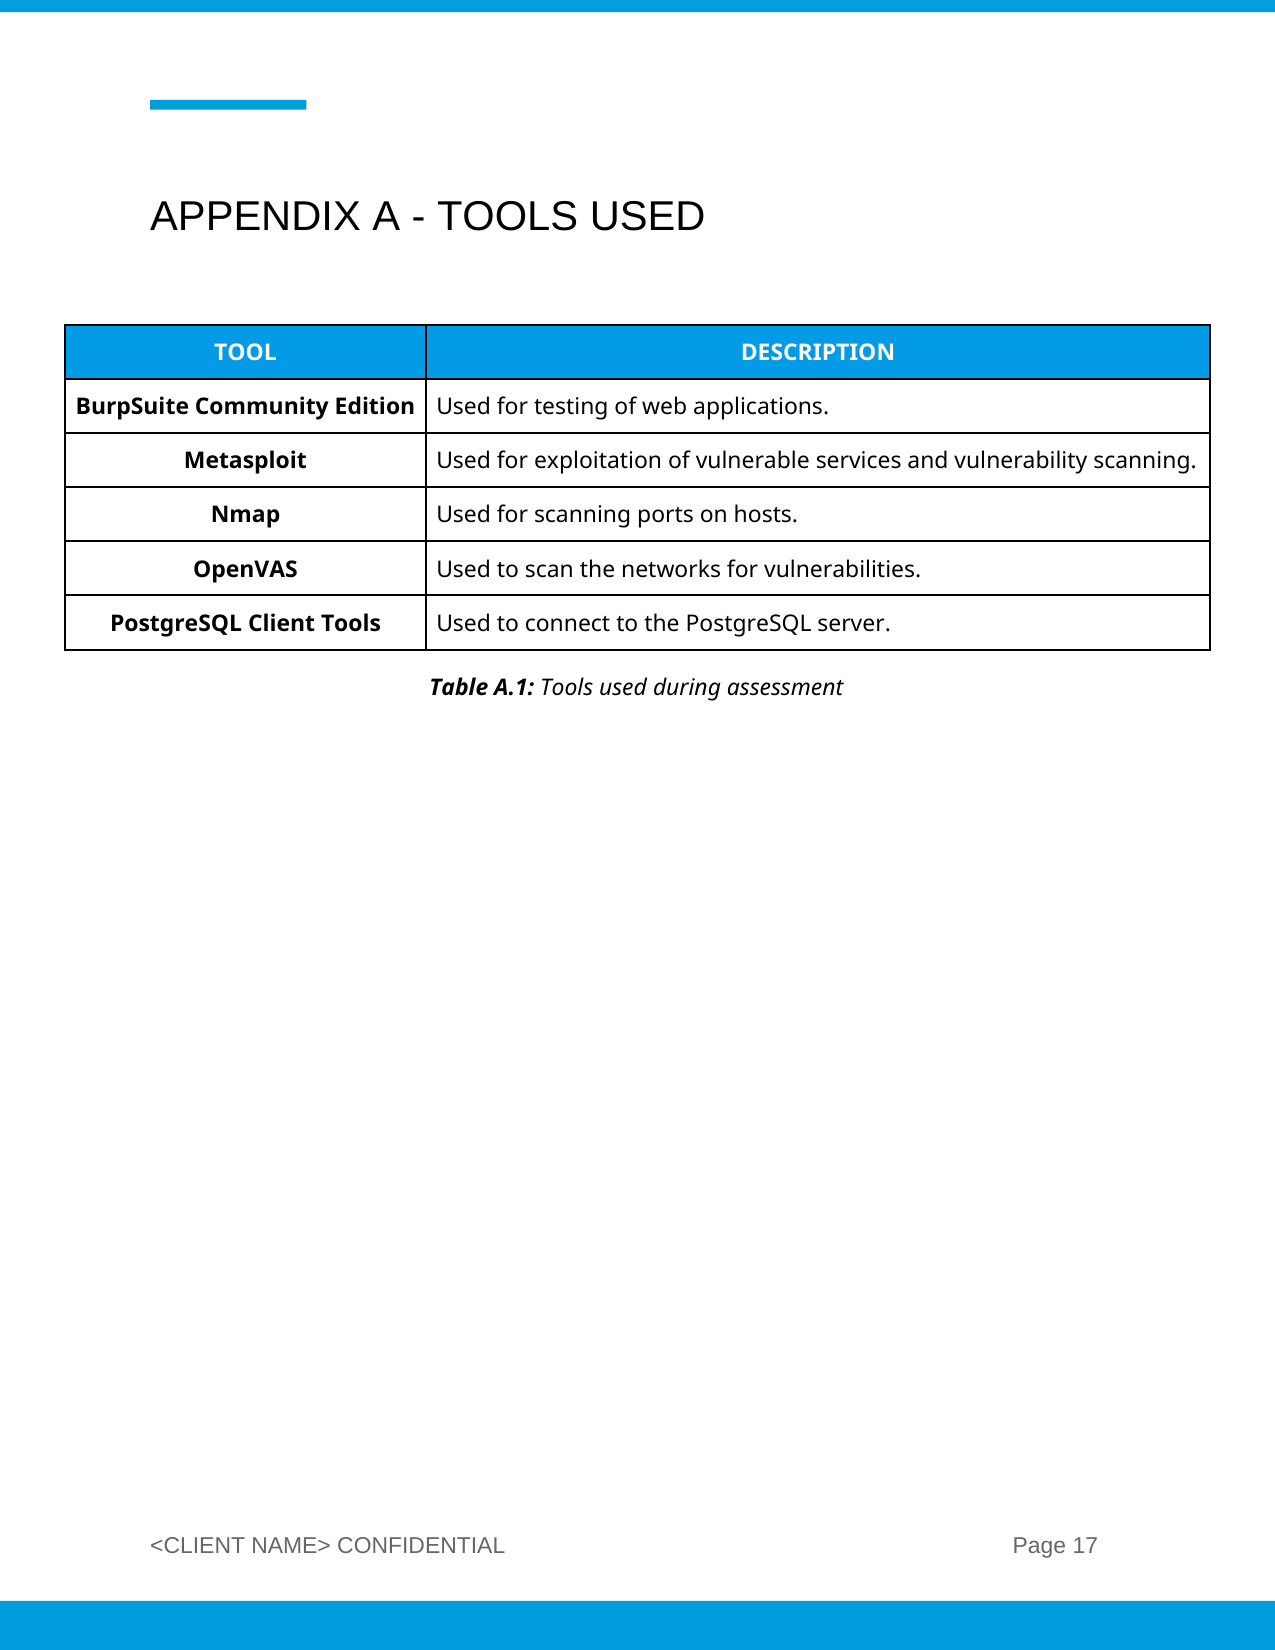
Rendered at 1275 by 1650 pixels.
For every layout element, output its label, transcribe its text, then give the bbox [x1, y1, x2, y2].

text Table A.1: Tools used during assessment [150, 671, 1125, 703]
table_header DESCRIPTION [427, 326, 1209, 378]
table_header TOOL [66, 326, 425, 378]
table_cell Used for scanning ports on hosts. [427, 488, 1209, 540]
table_cell Used for testing of web applications. [427, 380, 1209, 432]
table_cell PostgreSQL Client Tools [66, 596, 425, 648]
table_cell Used to scan the networks for vulnerabilities. [427, 542, 1209, 594]
table_cell Used to connect to the PostgreSQL server. [427, 596, 1209, 648]
table_cell Nmap [66, 488, 425, 540]
table_cell Metasploit [66, 434, 425, 486]
subtitle APPENDIX A - TOOLS USED [150, 192, 1125, 239]
table_cell BurpSuite Community Edition [66, 380, 425, 432]
table_cell Used for exploitation of vulnerable services and vulnerability scanning. [427, 434, 1209, 486]
table_cell OpenVAS [66, 542, 425, 594]
